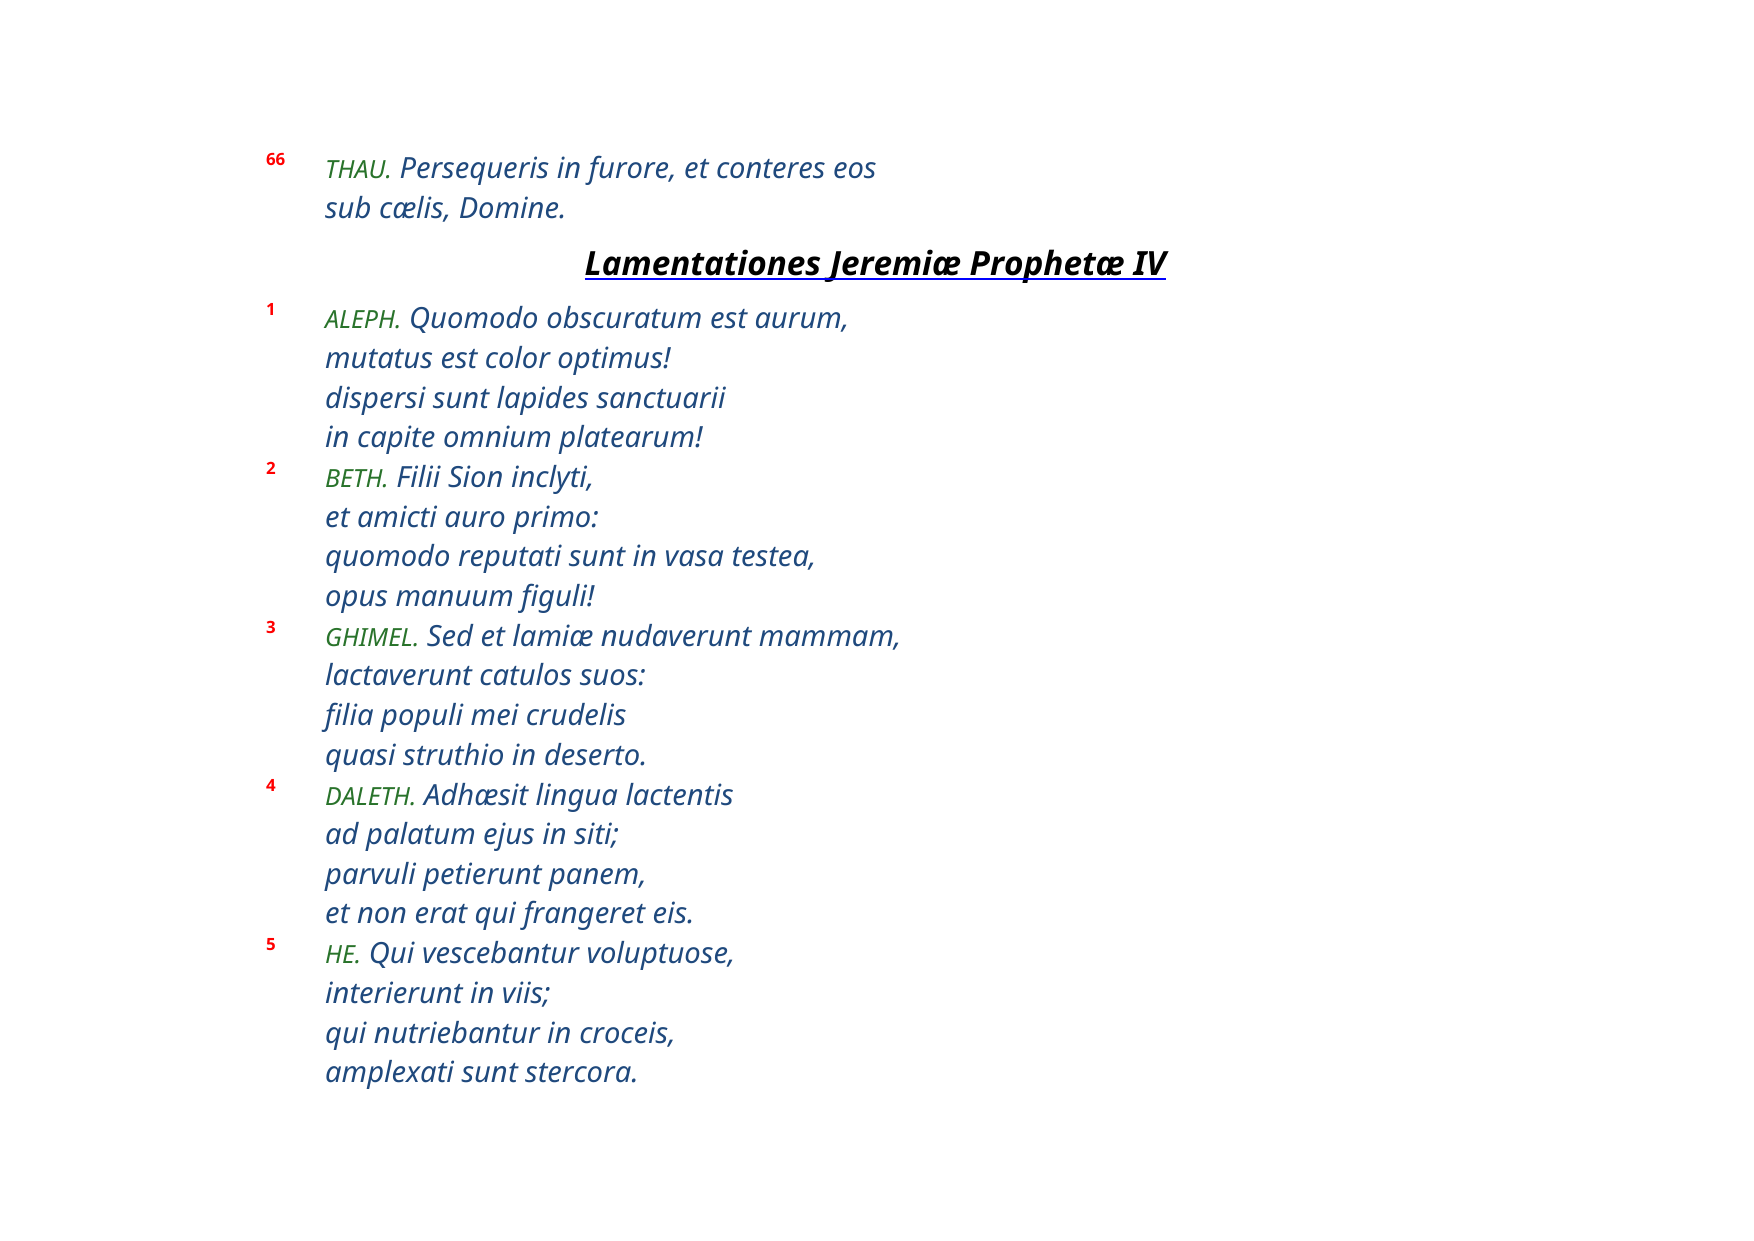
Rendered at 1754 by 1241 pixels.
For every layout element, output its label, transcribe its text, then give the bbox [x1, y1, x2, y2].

text 66 Thau. Persequeris in furore, et conteres eos sub cælis, Domine. [266, 148, 1488, 227]
text Lamentationes Jeremiæ Prophetæ IV [148, 239, 1606, 285]
text 5 He. Qui vescebantur voluptuose, interierunt in viis; qui nutriebantur in croceis, amplexati sunt stercora. [266, 932, 1488, 1091]
text 1 Aleph. Quomodo obscuratum est aurum, mutatus est color optimus! dispersi sunt lapides sanctuarii in capite omnium platearum! [266, 297, 1488, 456]
text 3 Ghimel. Sed et lamiæ nudaverunt mammam, lactaverunt catulos suos: filia populi mei crudelis quasi struthio in deserto. [266, 615, 1488, 774]
text 4 Daleth. Adhæsit lingua lactentis ad palatum ejus in siti; parvuli petierunt panem, et non erat qui frangeret eis. [266, 774, 1488, 932]
text 2 Beth. Filii Sion inclyti, et amicti auro primo: quomodo reputati sunt in vasa testea, opus manuum figuli! [266, 456, 1488, 615]
